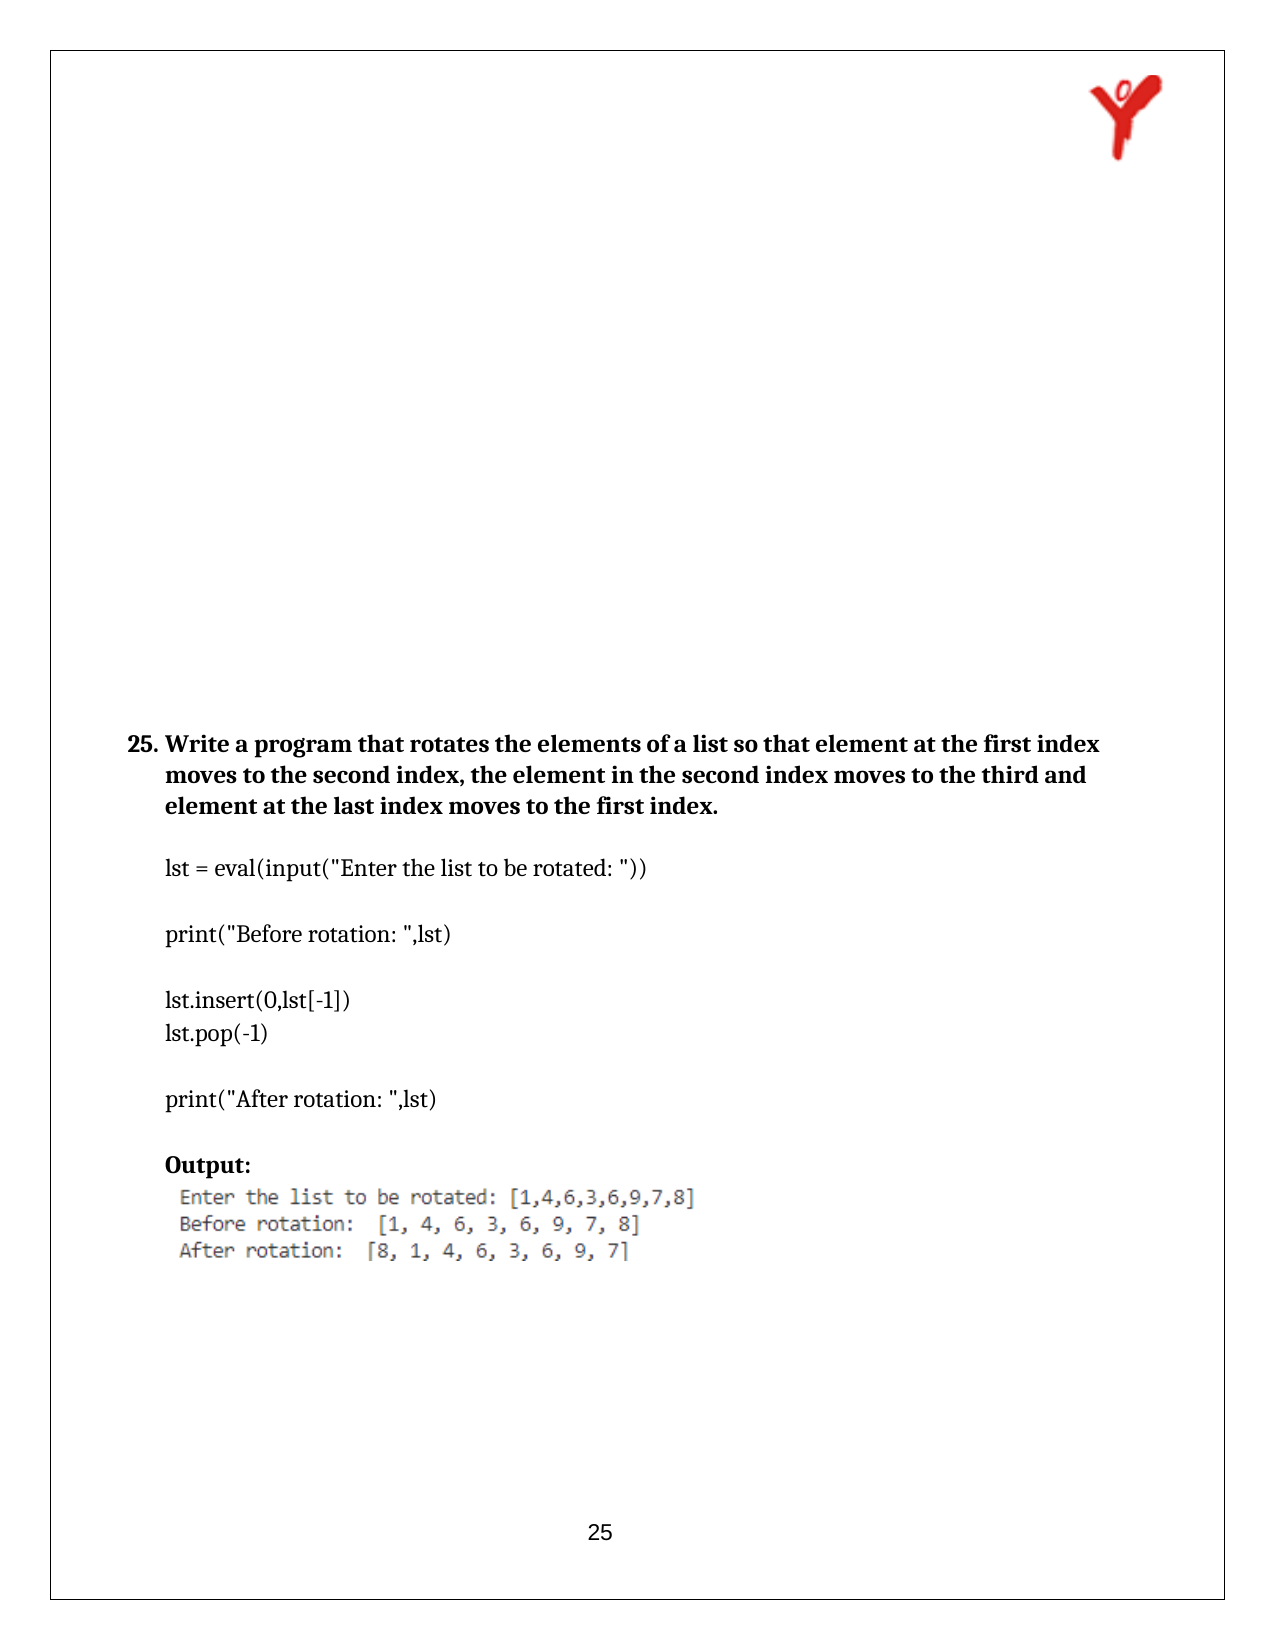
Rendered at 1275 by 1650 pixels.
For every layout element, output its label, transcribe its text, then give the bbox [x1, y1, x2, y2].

list Output: [165, 1151, 1162, 1180]
picture [164, 1184, 735, 1261]
list print("Before rotation: ",lst) [165, 920, 1162, 949]
picture [1087, 75, 1172, 165]
list lst.insert(0,lst[-1]) [165, 986, 1162, 1015]
list lst.pop(-1) [165, 1019, 1162, 1048]
list lst = eval(input("Enter the list to be rotated: ")) [165, 854, 1162, 883]
list print("After rotation: ",lst) [165, 1085, 1162, 1114]
list Write a program that rotates the elements of a list so that element at the first index moves to the second index, the element in the second index moves to the third and element at the last index moves to the first index. [127, 730, 1162, 821]
